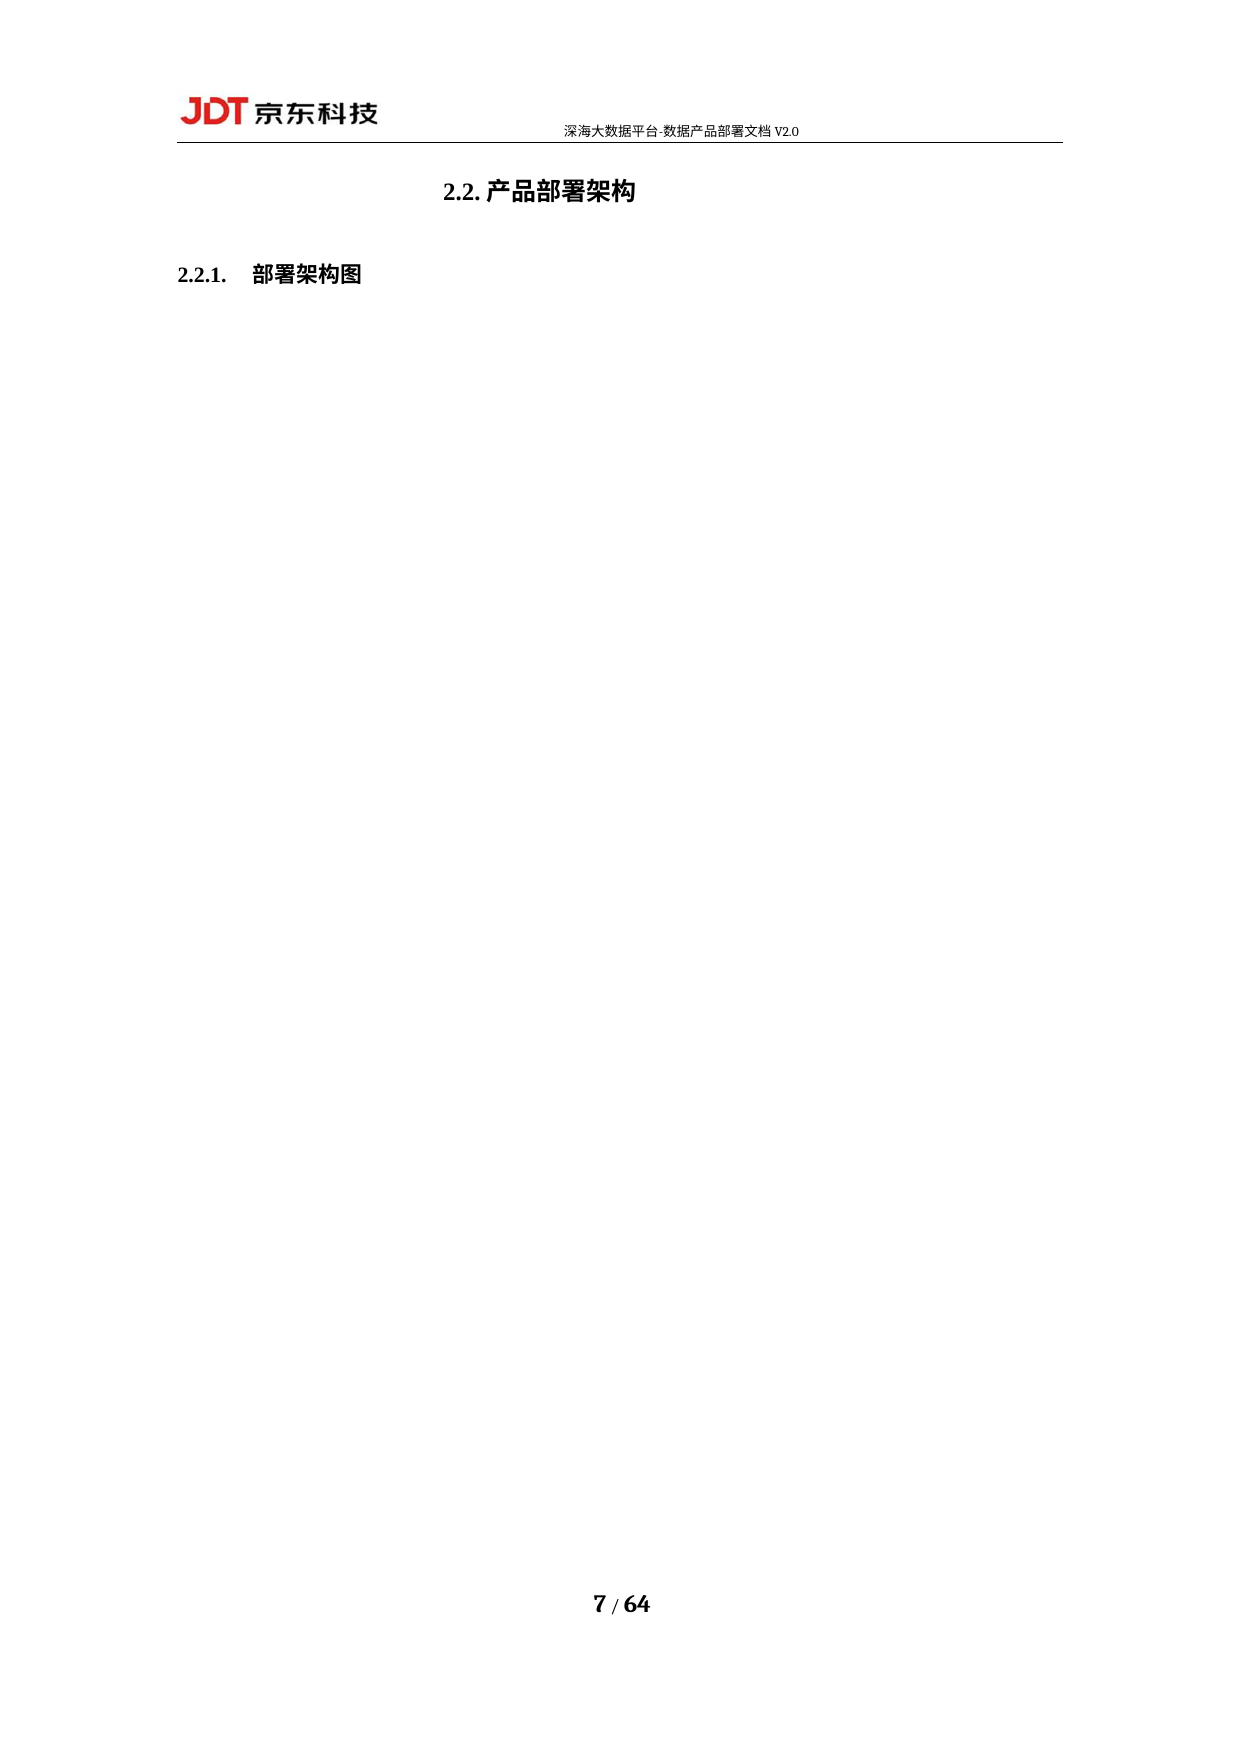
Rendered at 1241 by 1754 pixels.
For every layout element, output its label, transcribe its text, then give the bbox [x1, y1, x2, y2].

subtitle 产品部署架构 [443, 157, 1063, 222]
picture [177, 88, 382, 136]
subtitle 部署架构图 [177, 257, 1063, 289]
